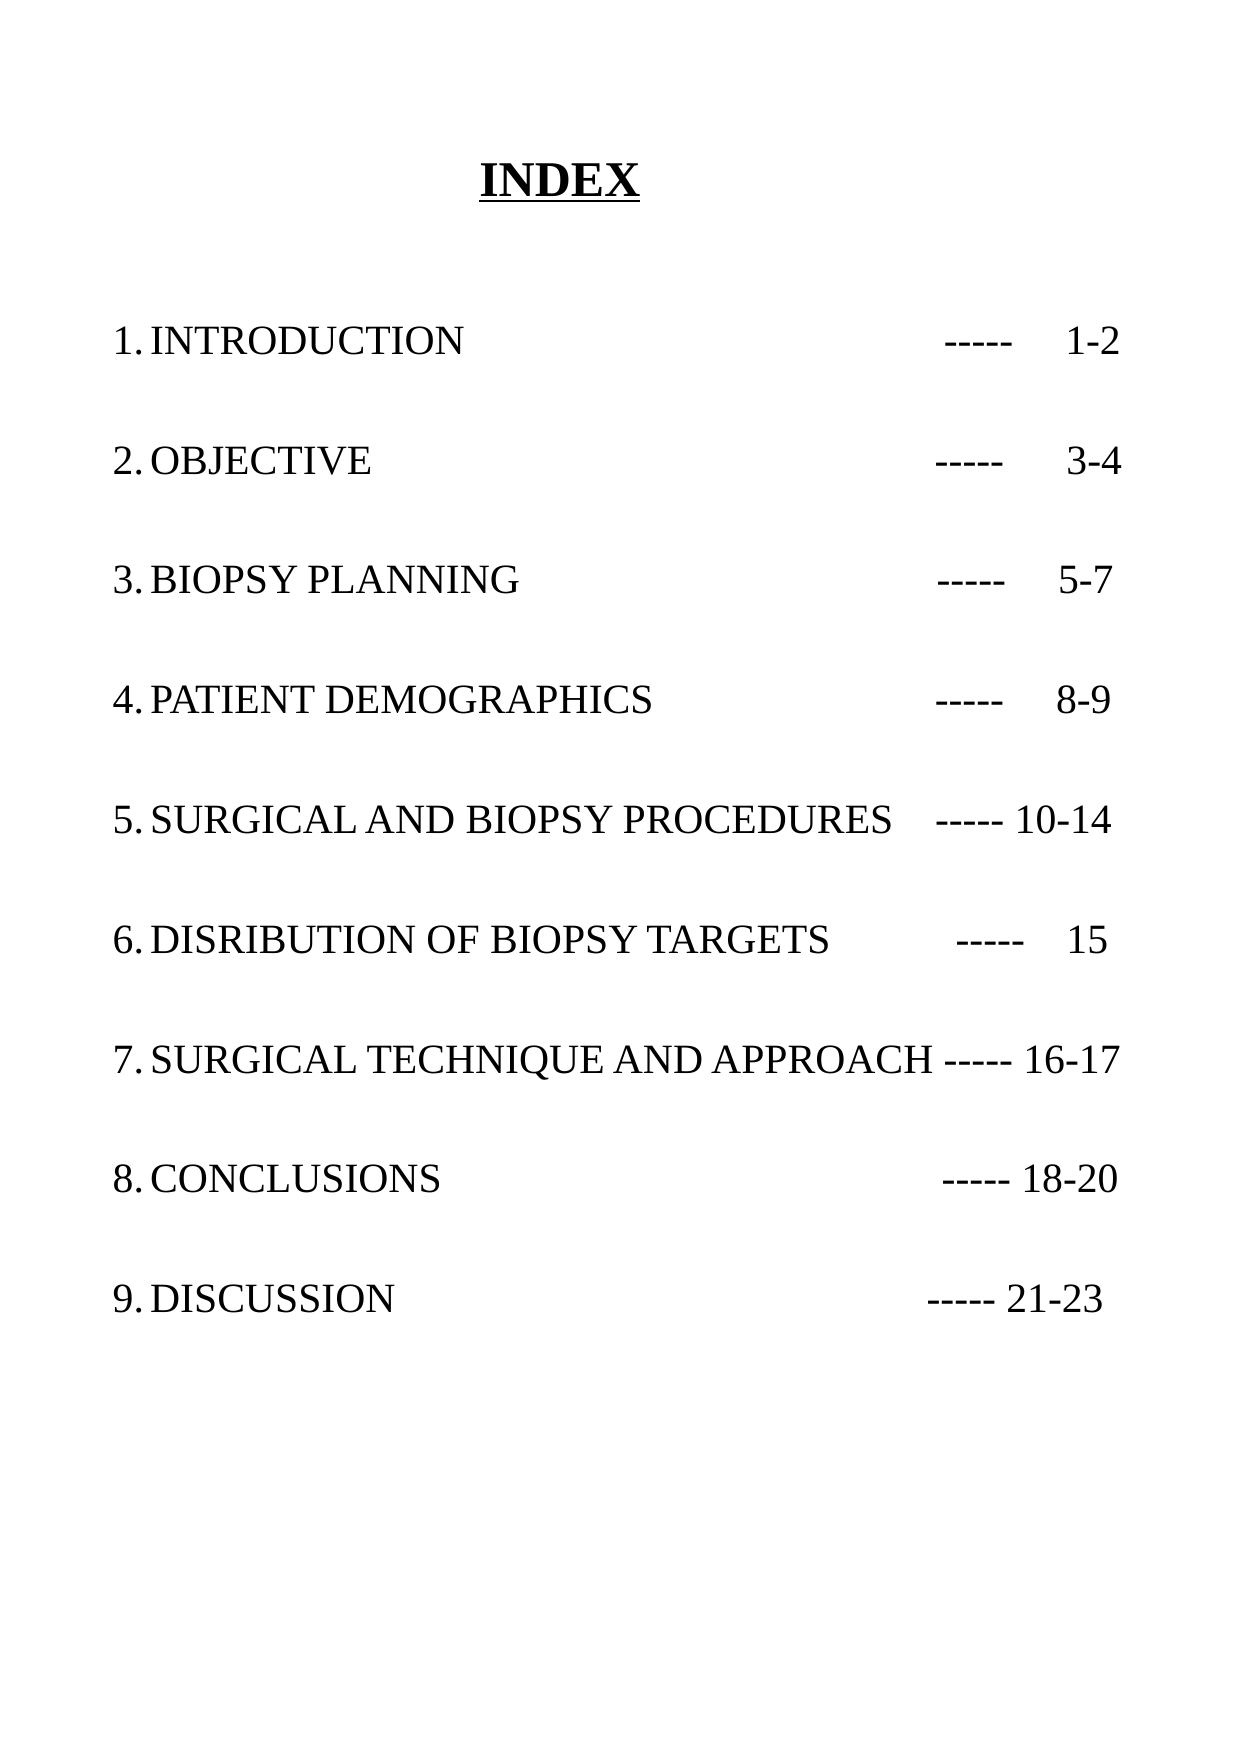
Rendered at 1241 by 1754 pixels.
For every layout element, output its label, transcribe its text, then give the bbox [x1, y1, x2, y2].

list PATIENT DEMOGRAPHICS ----- 8-9 [112, 675, 1128, 723]
list CONCLUSIONS ----- 18-20 [112, 1154, 1128, 1202]
list OBJECTIVE ----- 3-4 [112, 435, 1128, 483]
list DISRIBUTION OF BIOPSY TARGETS ----- 15 [112, 914, 1128, 962]
list SURGICAL AND BIOPSY PROCEDURES ----- 10-14 [112, 794, 1128, 842]
list BIOPSY PLANNING ----- 5-7 [112, 555, 1128, 603]
list DISCUSSION ----- 21-23 [112, 1274, 1128, 1322]
list INTRODUCTION ----- 1-2 [112, 315, 1128, 363]
list SURGICAL TECHNIQUE AND APPROACH ----- 16-17 [112, 1034, 1128, 1082]
text INDEX [112, 150, 1128, 207]
